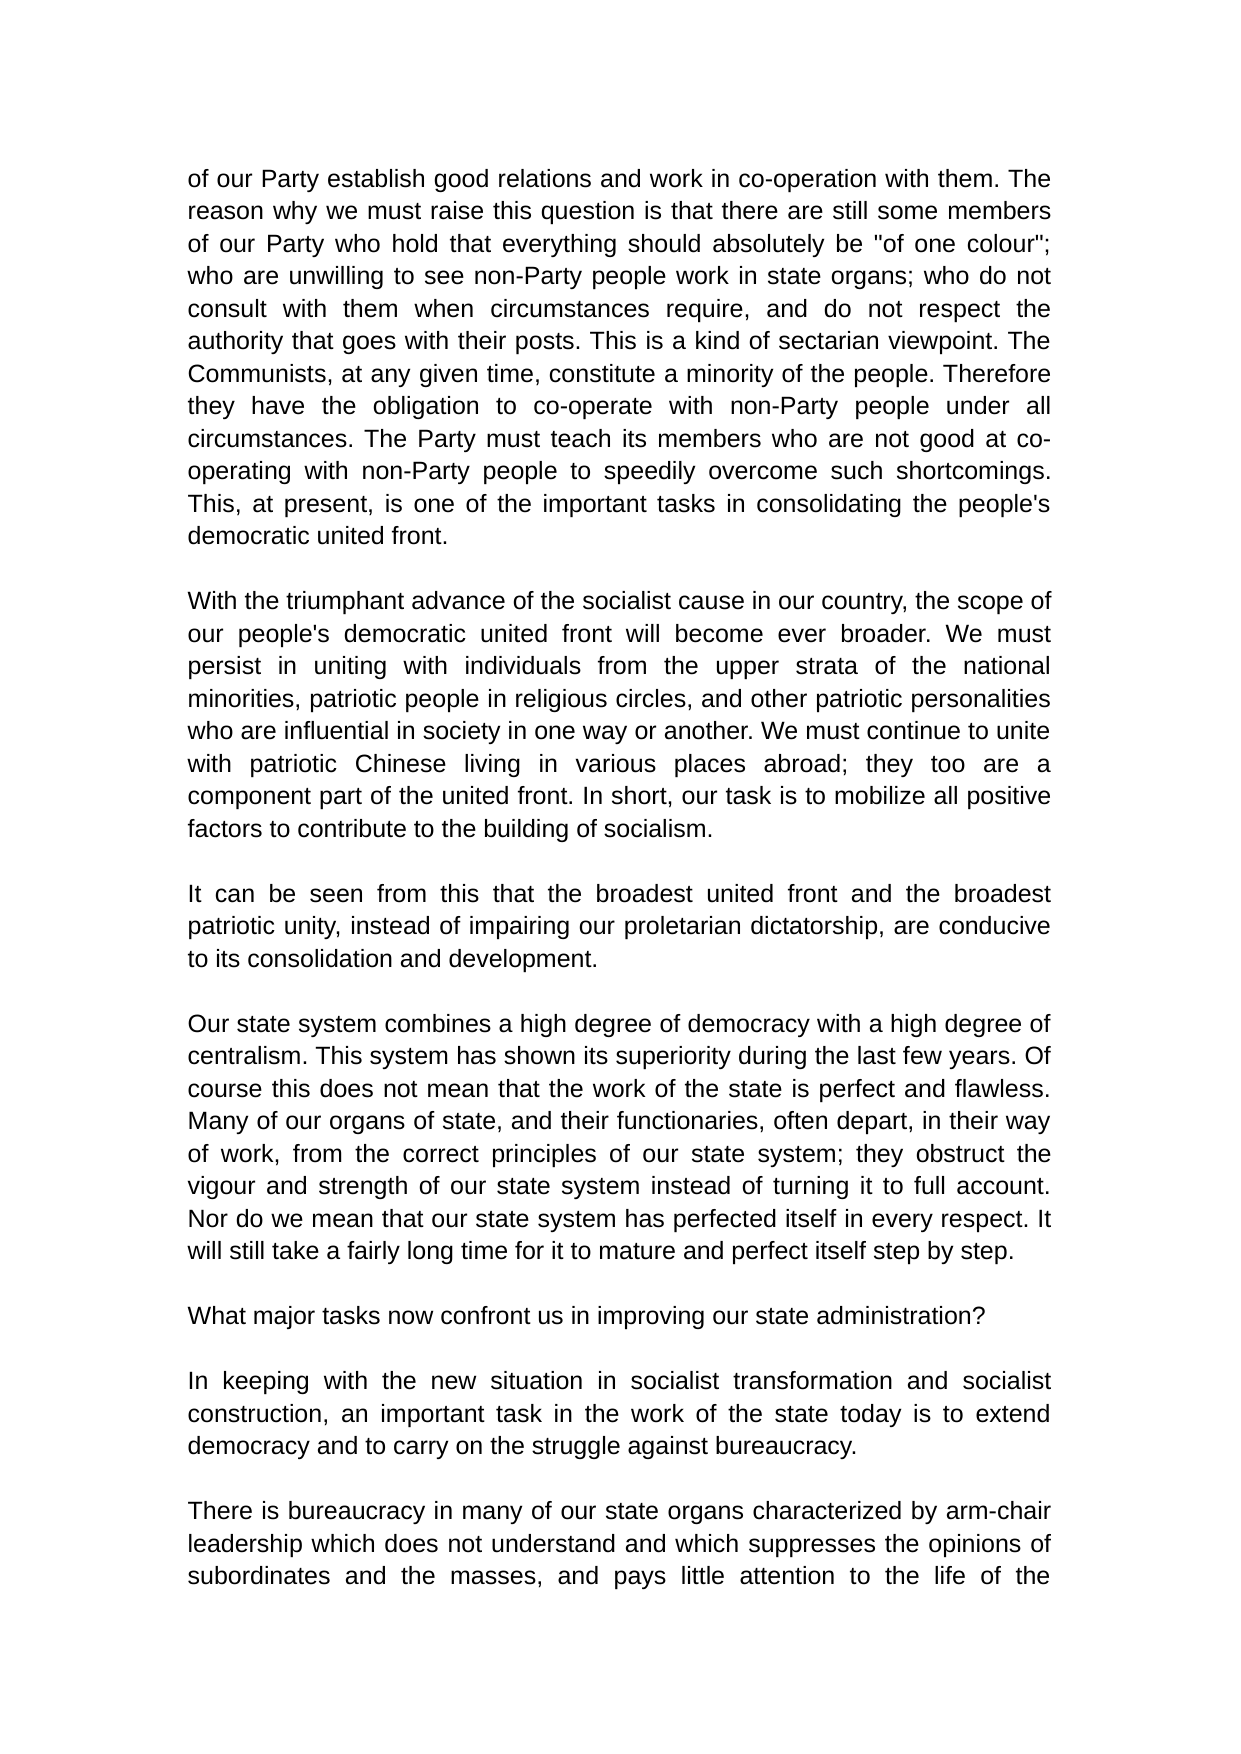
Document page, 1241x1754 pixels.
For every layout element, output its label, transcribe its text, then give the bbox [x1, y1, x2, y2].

text Our state system combines a high degree of democracy with a high degree of centralism. This system has shown its superiority during the last few years. Of course this does not mean that the work of the state is perfect and flawless. Many of our organs of state, and their functionaries, often depart, in their way of work, from the correct principles of our state system; they obstruct the vigour and strength of our state system instead of turning it to full account. Nor do we mean that our state system has perfected itself in every respect. It will still take a fairly long time for it to mature and perfect itself step by step. [187, 1007, 1053, 1267]
text What major tasks now confront us in improving our state administration? [187, 1299, 1053, 1332]
text In keeping with the new situation in socialist transformation and socialist construction, an important task in the work of the state today is to extend democracy and to carry on the struggle against bureaucracy. [187, 1364, 1053, 1462]
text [187, 1494, 1053, 1592]
text With the triumphant advance of the socialist cause in our country, the scope of our people's democratic united front will become ever broader. We must persist in uniting with individuals from the upper strata of the national minorities, patriotic people in religious circles, and other patriotic personalities who are influential in society in one way or another. We must continue to unite with patriotic Chinese living in various places abroad; they too are a component part of the united front. In short, our task is to mobilize all positive factors to contribute to the building of socialism. [187, 584, 1053, 844]
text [187, 162, 1053, 552]
text It can be seen from this that the broadest united front and the broadest patriotic unity, instead of impairing our proletarian dictatorship, are conducive to its consolidation and development. [187, 877, 1053, 974]
